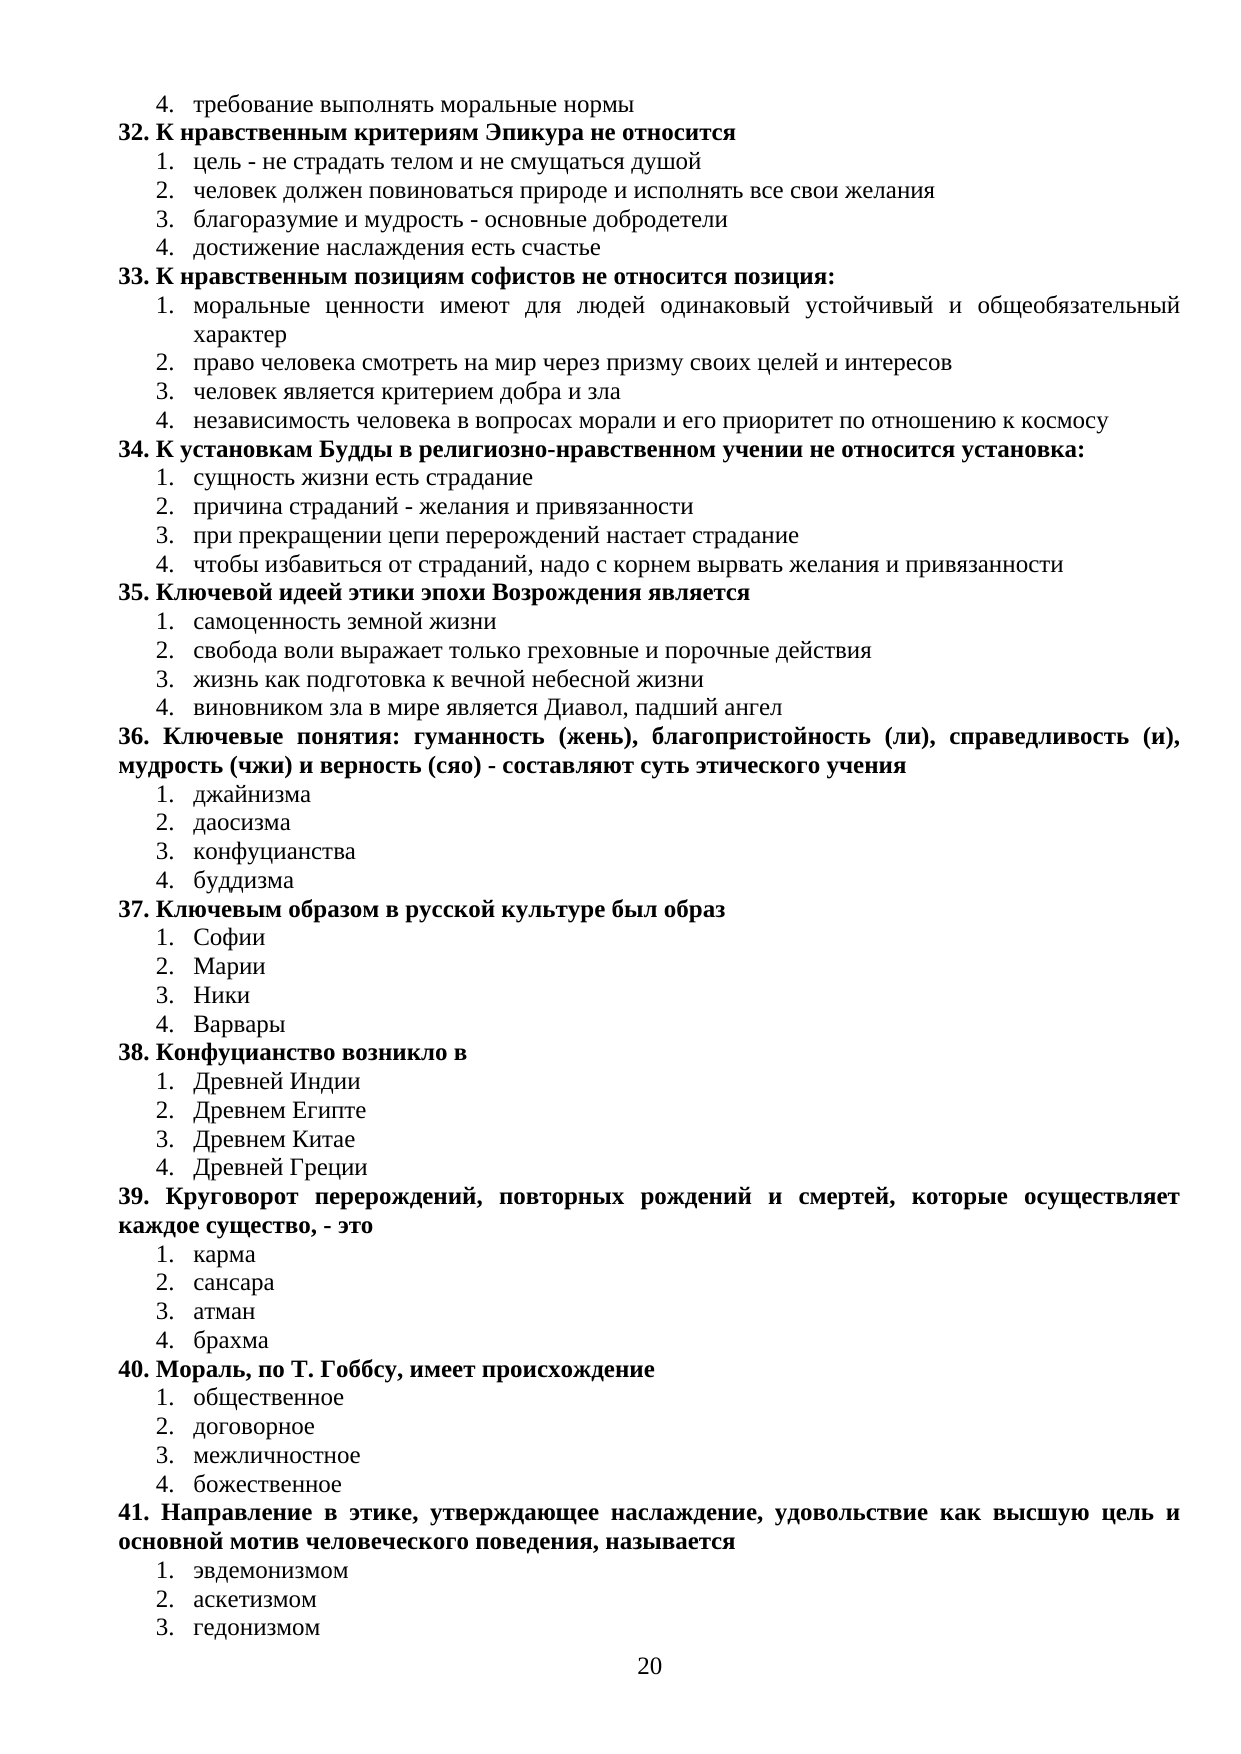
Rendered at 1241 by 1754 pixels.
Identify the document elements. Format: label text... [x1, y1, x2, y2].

list человек должен повиноваться природе и исполнять все свои желания [156, 175, 1181, 204]
list сущность жизни есть страдание [156, 462, 1181, 491]
list благоразумие и мудрость - основные добродетели [156, 204, 1181, 232]
list гедонизмом [156, 1612, 1181, 1641]
list даосизма [156, 807, 1181, 836]
text 40. Мораль, по Т. Гоббсу, имеет происхождение [118, 1354, 1181, 1382]
list виновником зла в мире является Диавол, падший ангел [156, 692, 1181, 721]
list цель - не страдать телом и не смущаться душой [156, 146, 1181, 175]
list сансара [156, 1267, 1181, 1296]
list общественное [156, 1382, 1181, 1411]
list джайнизма [156, 779, 1181, 807]
list договорное [156, 1411, 1181, 1440]
list Древней Греции [156, 1152, 1181, 1181]
list брахма [156, 1325, 1181, 1354]
text 37. Ключевым образом в русской культуре был образ [118, 894, 1181, 922]
list межличностное [156, 1440, 1181, 1469]
list самоценность земной жизни [156, 606, 1181, 635]
list причина страданий - желания и привязанности [156, 491, 1181, 520]
list Софии [156, 922, 1181, 951]
list божественное [156, 1469, 1181, 1497]
text 34. К установкам Будды в религиозно-нравственном учении не относится установка: [118, 434, 1181, 462]
list карма [156, 1239, 1181, 1267]
list свобода воли выражает только греховные и порочные действия [156, 635, 1181, 664]
list Древней Индии [156, 1066, 1181, 1095]
text 36. Ключевые понятия: гуманность (жень), благопристойность (ли), справедливость (и), мудрость (чжи) и верность (сяо) - составляют суть этического учения [118, 721, 1181, 779]
list Ники [156, 980, 1181, 1009]
list право человека смотреть на мир через призму своих целей и интересов [156, 347, 1181, 376]
list требование выполнять моральные нормы [156, 89, 1181, 117]
list буддизма [156, 865, 1181, 894]
text 33. К нравственным позициям софистов не относится позиция: [118, 261, 1181, 290]
list Древнем Китае [156, 1124, 1181, 1152]
list конфуцианства [156, 836, 1181, 865]
list эвдемонизмом [156, 1555, 1181, 1584]
list достижение наслаждения есть счастье [156, 232, 1181, 261]
text 35. Ключевой идеей этики эпохи Возрождения является [118, 577, 1181, 606]
list при прекращении цепи перерождений настает страдание [156, 520, 1181, 549]
list Варвары [156, 1009, 1181, 1037]
list человек является критерием добра и зла [156, 376, 1181, 405]
list аскетизмом [156, 1584, 1181, 1612]
list независимость человека в вопросах морали и его приоритет по отношению к космосу [156, 405, 1181, 434]
text 32. К нравственным критериям Эпикура не относится [118, 117, 1181, 146]
list Древнем Египте [156, 1095, 1181, 1124]
list чтобы избавиться от страданий, надо с корнем вырвать желания и привязанности [156, 549, 1181, 577]
list моральные ценности имеют для людей одинаковый устойчивый и общеобязательный характер [156, 290, 1181, 347]
list Марии [156, 951, 1181, 980]
text 38. Конфуцианство возникло в [118, 1037, 1181, 1066]
text 41. Направление в этике, утверждающее наслаждение, удовольствие как высшую цель и основной мотив человеческого поведения, называется [118, 1497, 1181, 1555]
list жизнь как подготовка к вечной небесной жизни [156, 664, 1181, 692]
list атман [156, 1296, 1181, 1325]
text 39. Круговорот перерождений, повторных рождений и смертей, которые осуществляет каждое существо, - это [118, 1181, 1181, 1239]
